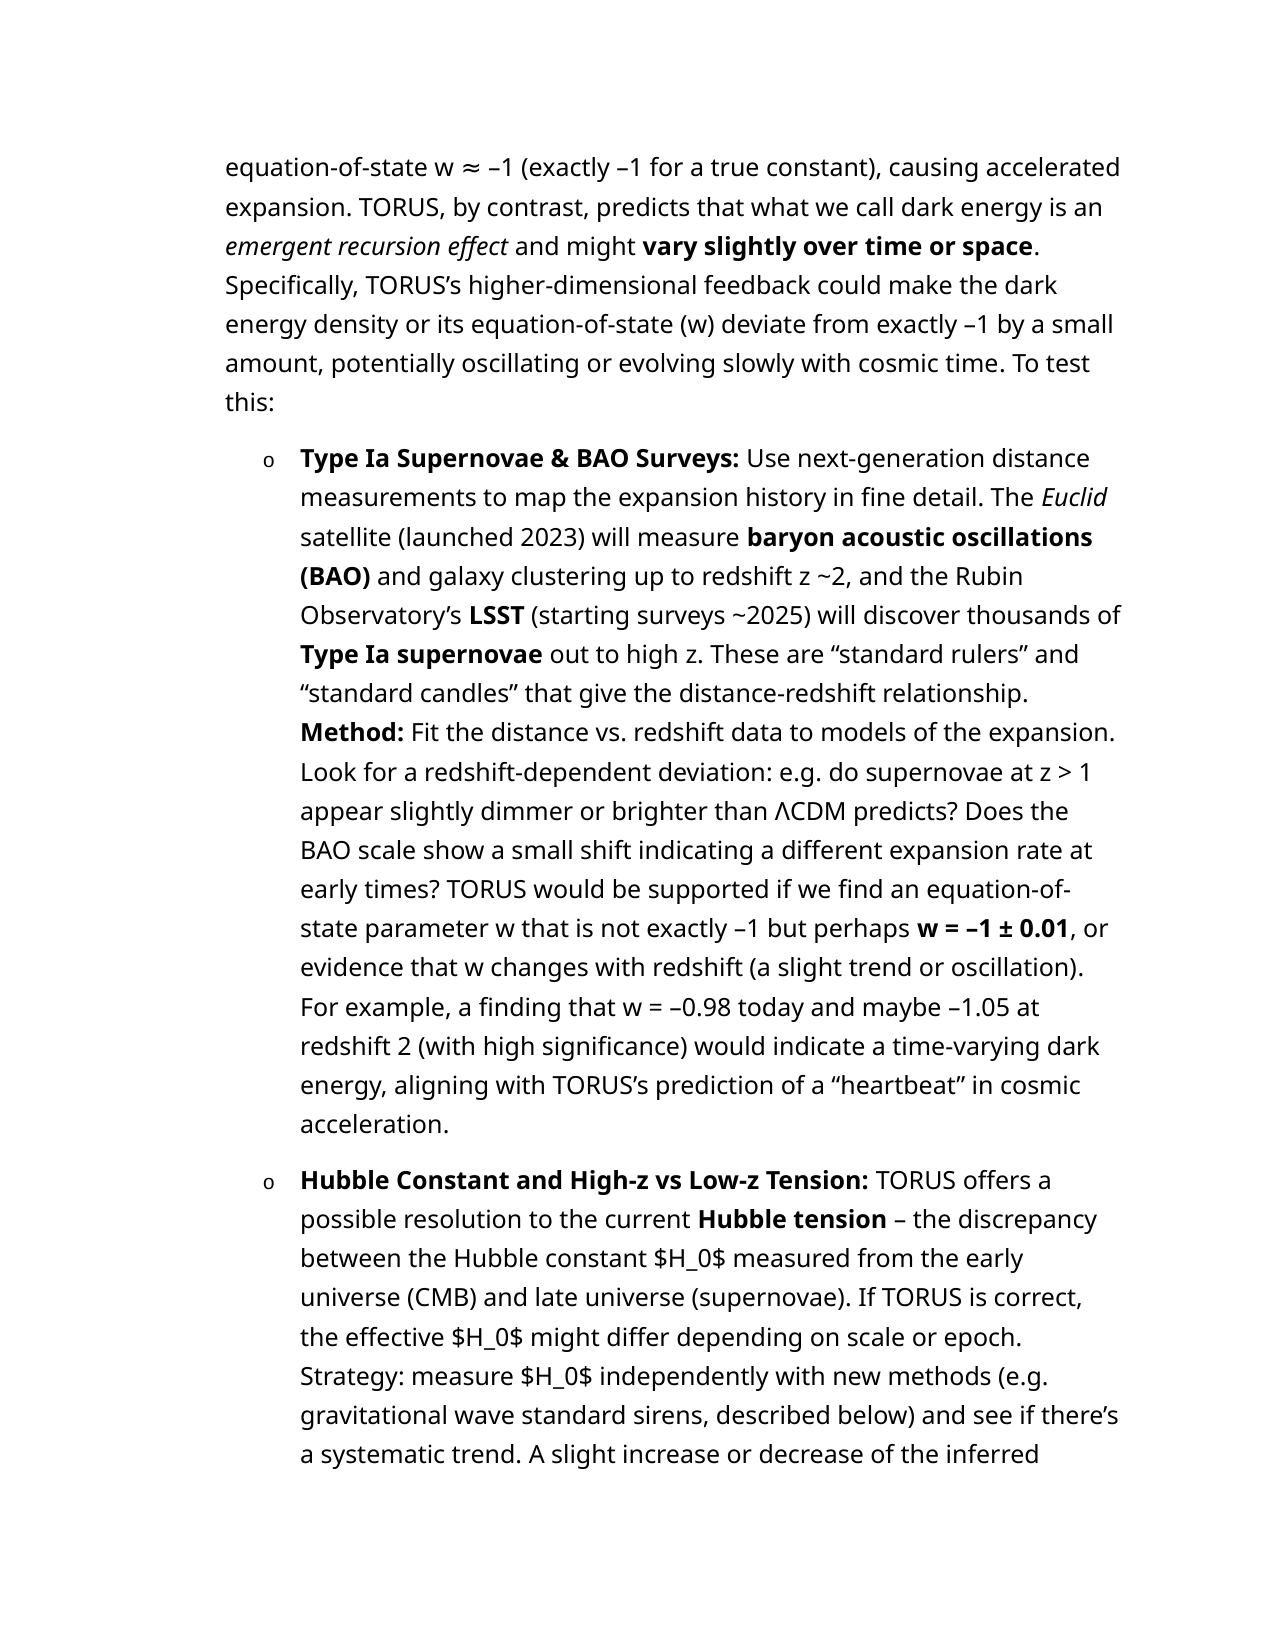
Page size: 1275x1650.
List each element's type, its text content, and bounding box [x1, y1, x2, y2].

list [187, 150, 1125, 419]
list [262, 1162, 1125, 1471]
list Type Ia Supernovae & BAO Surveys: Use next-generation distance measurements to map the expansion history in fine detail. The Euclid satellite (launched 2023) will measure baryon acoustic oscillations (BAO) and galaxy clustering up to redshift z ~2, and the Rubin Observatory’s LSST (starting surveys ~2025) will discover thousands of Type Ia supernovae out to high z. These are “standard rulers” and “standard candles” that give the distance-redshift relationship. Method: Fit the distance vs. redshift data to models of the expansion. Look for a redshift-dependent deviation: e.g. do supernovae at z > 1 appear slightly dimmer or brighter than ΛCDM predicts? Does the BAO scale show a small shift indicating a different expansion rate at early times? TORUS would be supported if we find an equation-of-state parameter w that is not exactly –1 but perhaps w = –1 ± 0.01, or evidence that w changes with redshift (a slight trend or oscillation)​. For example, a finding that w = –0.98 today and maybe –1.05 at redshift 2 (with high significance) would indicate a time-varying dark energy, aligning with TORUS’s prediction of a “heartbeat” in cosmic acceleration​. [262, 441, 1125, 1141]
